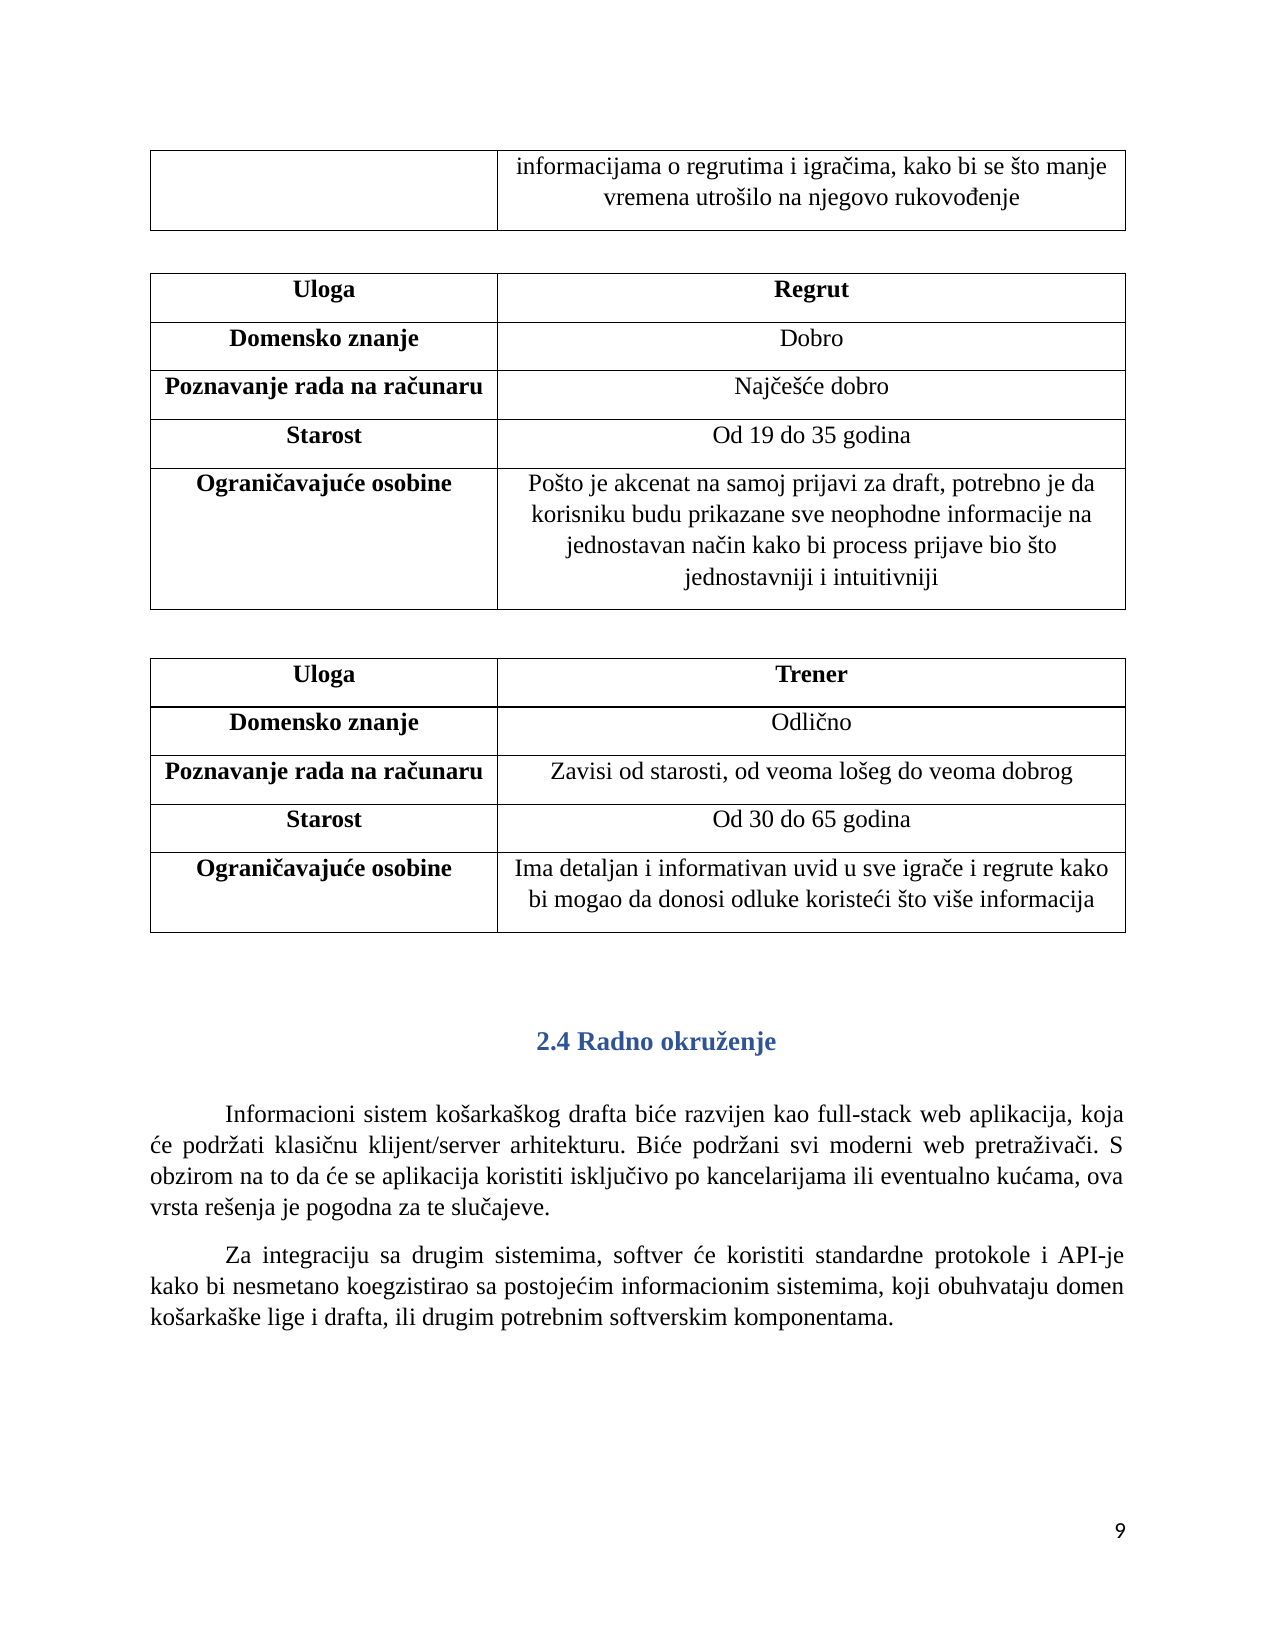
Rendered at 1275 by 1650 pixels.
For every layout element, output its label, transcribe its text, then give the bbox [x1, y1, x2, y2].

table_cell Dobro [498, 323, 1125, 370]
table_cell Poznavanje rada na računaru [151, 371, 497, 419]
list Radno okruženje [187, 1025, 1125, 1056]
text Informacioni sistem košarkaškog drafta biće razvijen kao full-stack web aplikacija, koja će podržati klasičnu klijent/server arhitekturu. Biće podržani svi moderni web pretraživači. S obzirom na to da će se aplikacija koristiti isključivo po kancelarijama ili eventualno kućama, ova vrsta rešenja je pogodna za te slučajeve. [150, 1099, 1125, 1221]
table_header Regrut [498, 274, 1125, 322]
table_cell Domensko znanje [151, 323, 497, 370]
table_cell Ograničavajuće osobine [151, 853, 497, 932]
table_cell Domensko znanje [151, 708, 497, 755]
table_cell Starost [151, 420, 497, 467]
table_cell Starost [151, 805, 497, 852]
table_cell Odlično [498, 708, 1125, 755]
table_cell Najčešće dobro [498, 371, 1125, 419]
table_header Trener [498, 659, 1125, 706]
table_cell Ima detaljan i informativan uvid u sve igrače i regrute kako bi mogao da donosi odluke koristeći što više informacija [498, 853, 1125, 932]
table_cell Poznavanje rada na računaru [151, 756, 497, 803]
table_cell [498, 151, 1125, 229]
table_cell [151, 151, 497, 229]
table_cell Od 30 do 65 godina [498, 805, 1125, 852]
table_cell Od 19 do 35 godina [498, 420, 1125, 467]
table_cell Ograničavajuće osobine [151, 469, 497, 609]
text Za integraciju sa drugim sistemima, softver će koristiti standardne protokole i API-je kako bi nesmetano koegzistirao sa postojećim informacionim sistemima, koji obuhvataju domen košarkaške lige i drafta, ili drugim potrebnim softverskim komponentama. [150, 1240, 1125, 1331]
table_header Uloga [151, 274, 497, 322]
table_header Uloga [151, 659, 497, 706]
table_cell Zavisi od starosti, od veoma lošeg do veoma dobrog [498, 756, 1125, 803]
table_cell Pošto je akcenat na samoj prijavi za draft, potrebno je da korisniku budu prikazane sve neophodne informacije na jednostavan način kako bi process prijave bio što jednostavniji i intuitivniji [498, 469, 1125, 609]
